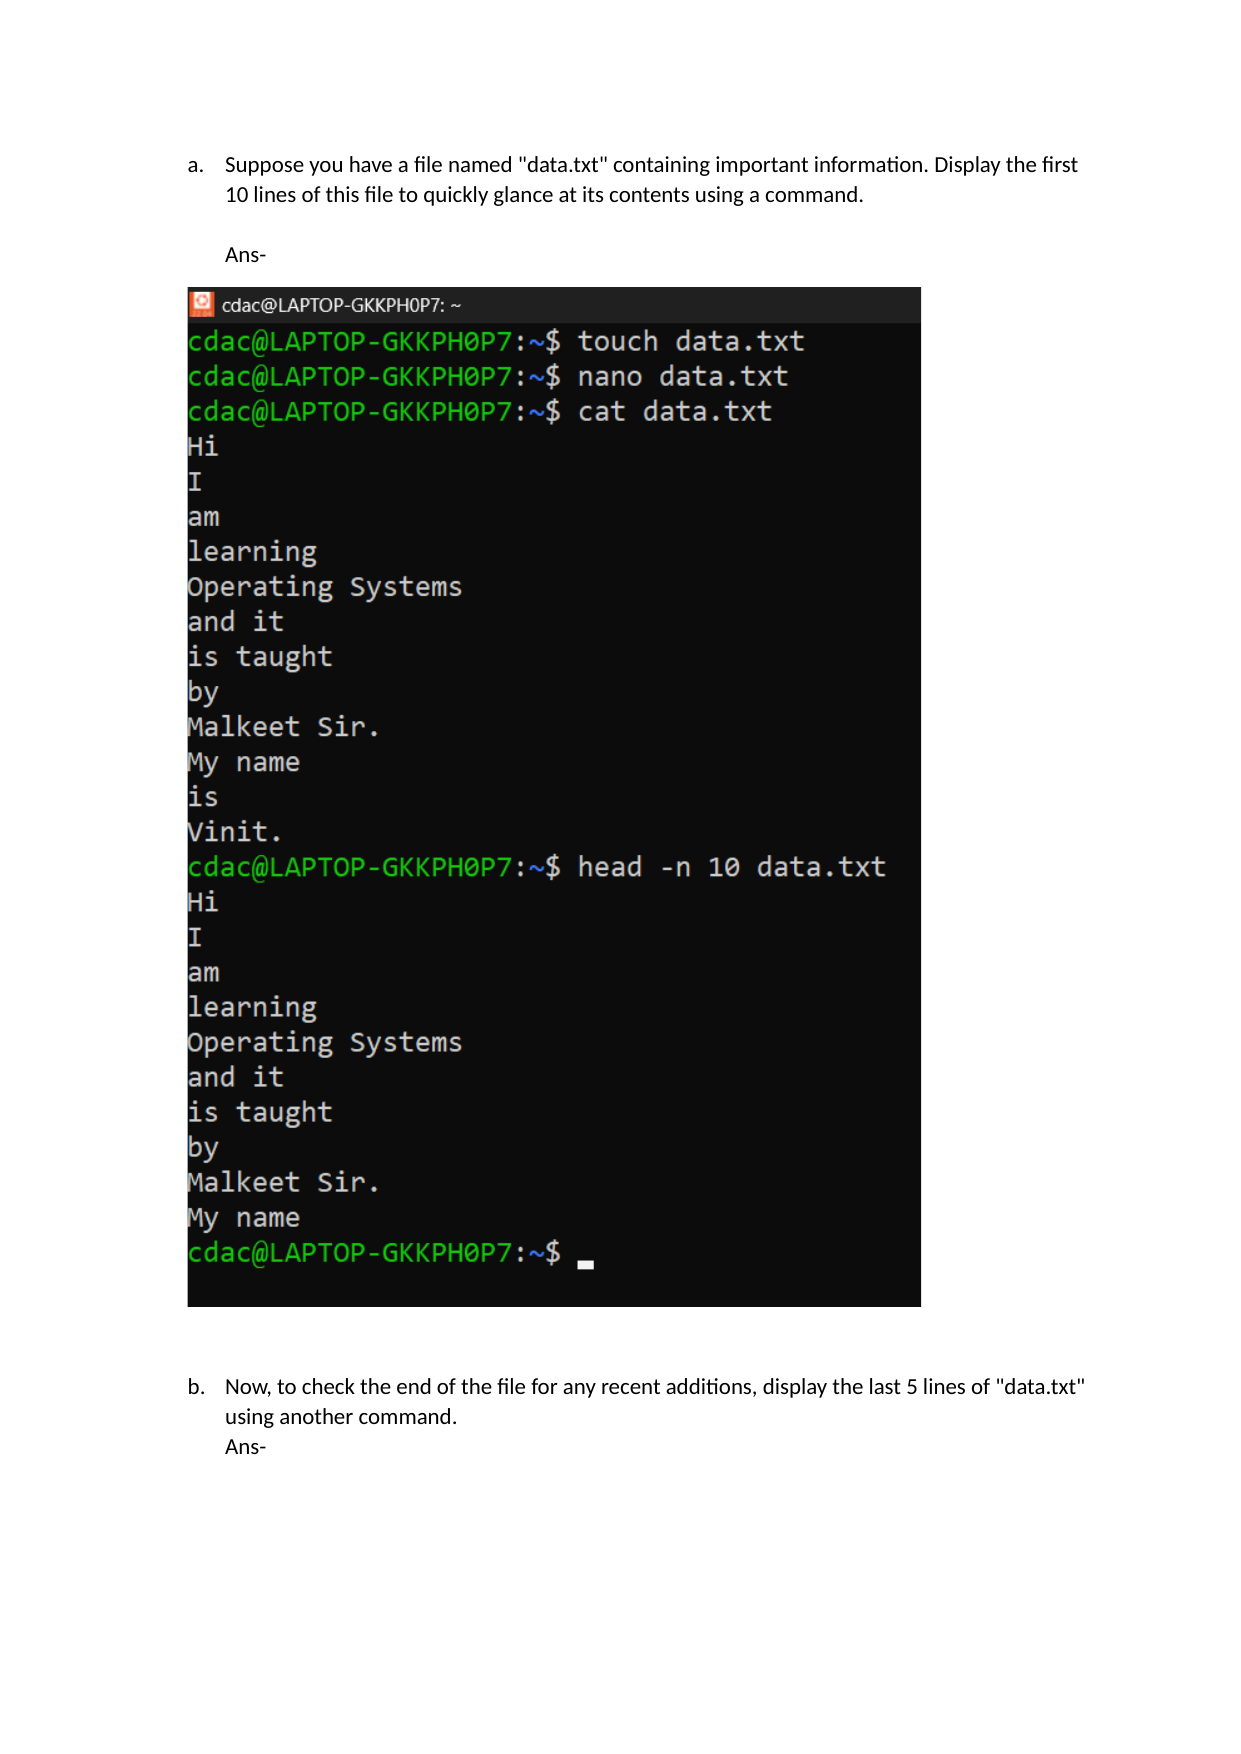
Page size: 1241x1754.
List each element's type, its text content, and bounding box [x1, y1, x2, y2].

list Suppose you have a file named "data.txt" containing important information. Display the first 10 lines of this file to quickly glance at its contents using a command. Ans- [187, 150, 1090, 269]
picture [187, 287, 922, 1307]
list Now, to check the end of the file for any recent additions, display the last 5 lines of "data.txt" using another command. Ans- [187, 1372, 1090, 1461]
